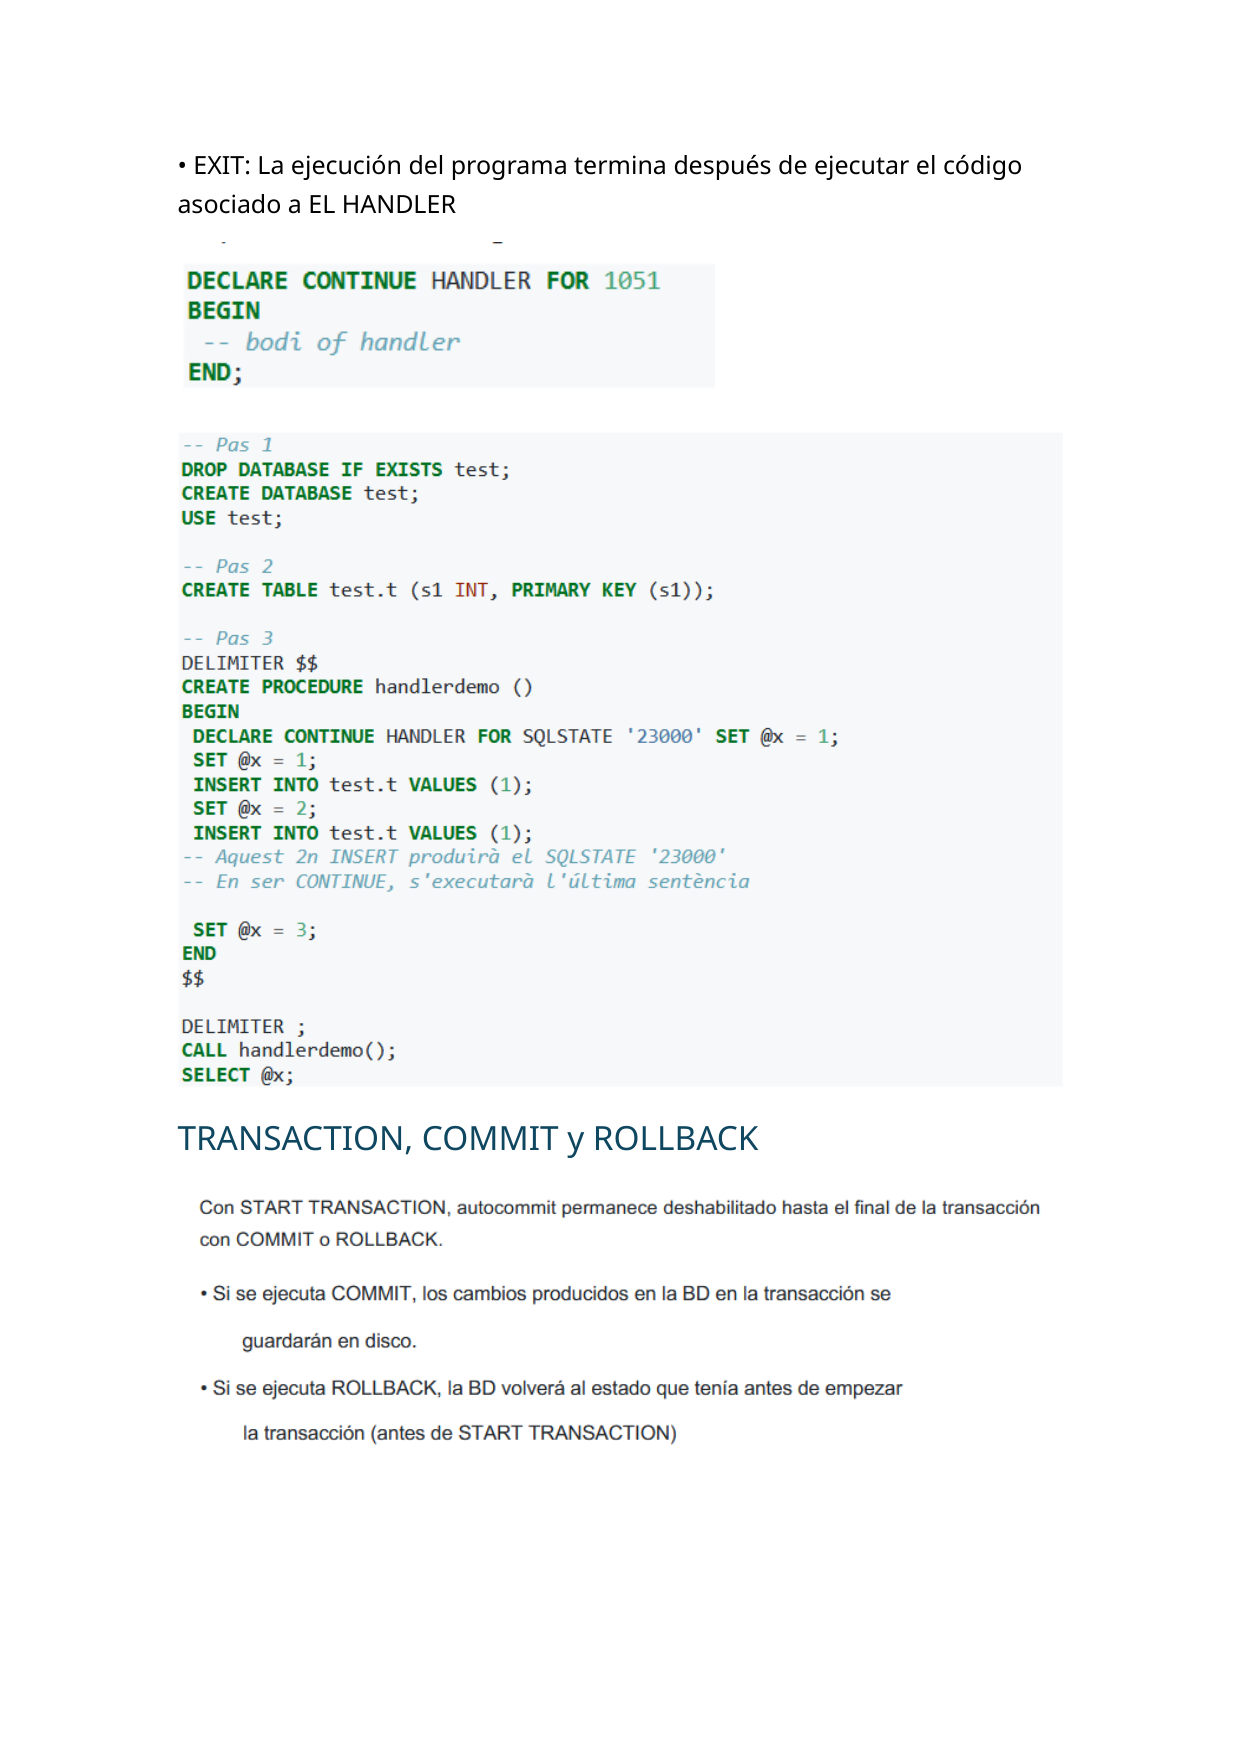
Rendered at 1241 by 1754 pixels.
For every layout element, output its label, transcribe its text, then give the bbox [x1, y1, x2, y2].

subtitle TRANSACTION, COMMIT y ROLLBACK [177, 1115, 1063, 1161]
picture [177, 1175, 1063, 1454]
picture [177, 419, 1063, 1094]
text • EXIT: La ejecución del programa termina después de ejecutar el código asociado a EL HANDLER [177, 148, 1063, 221]
picture [177, 242, 715, 398]
